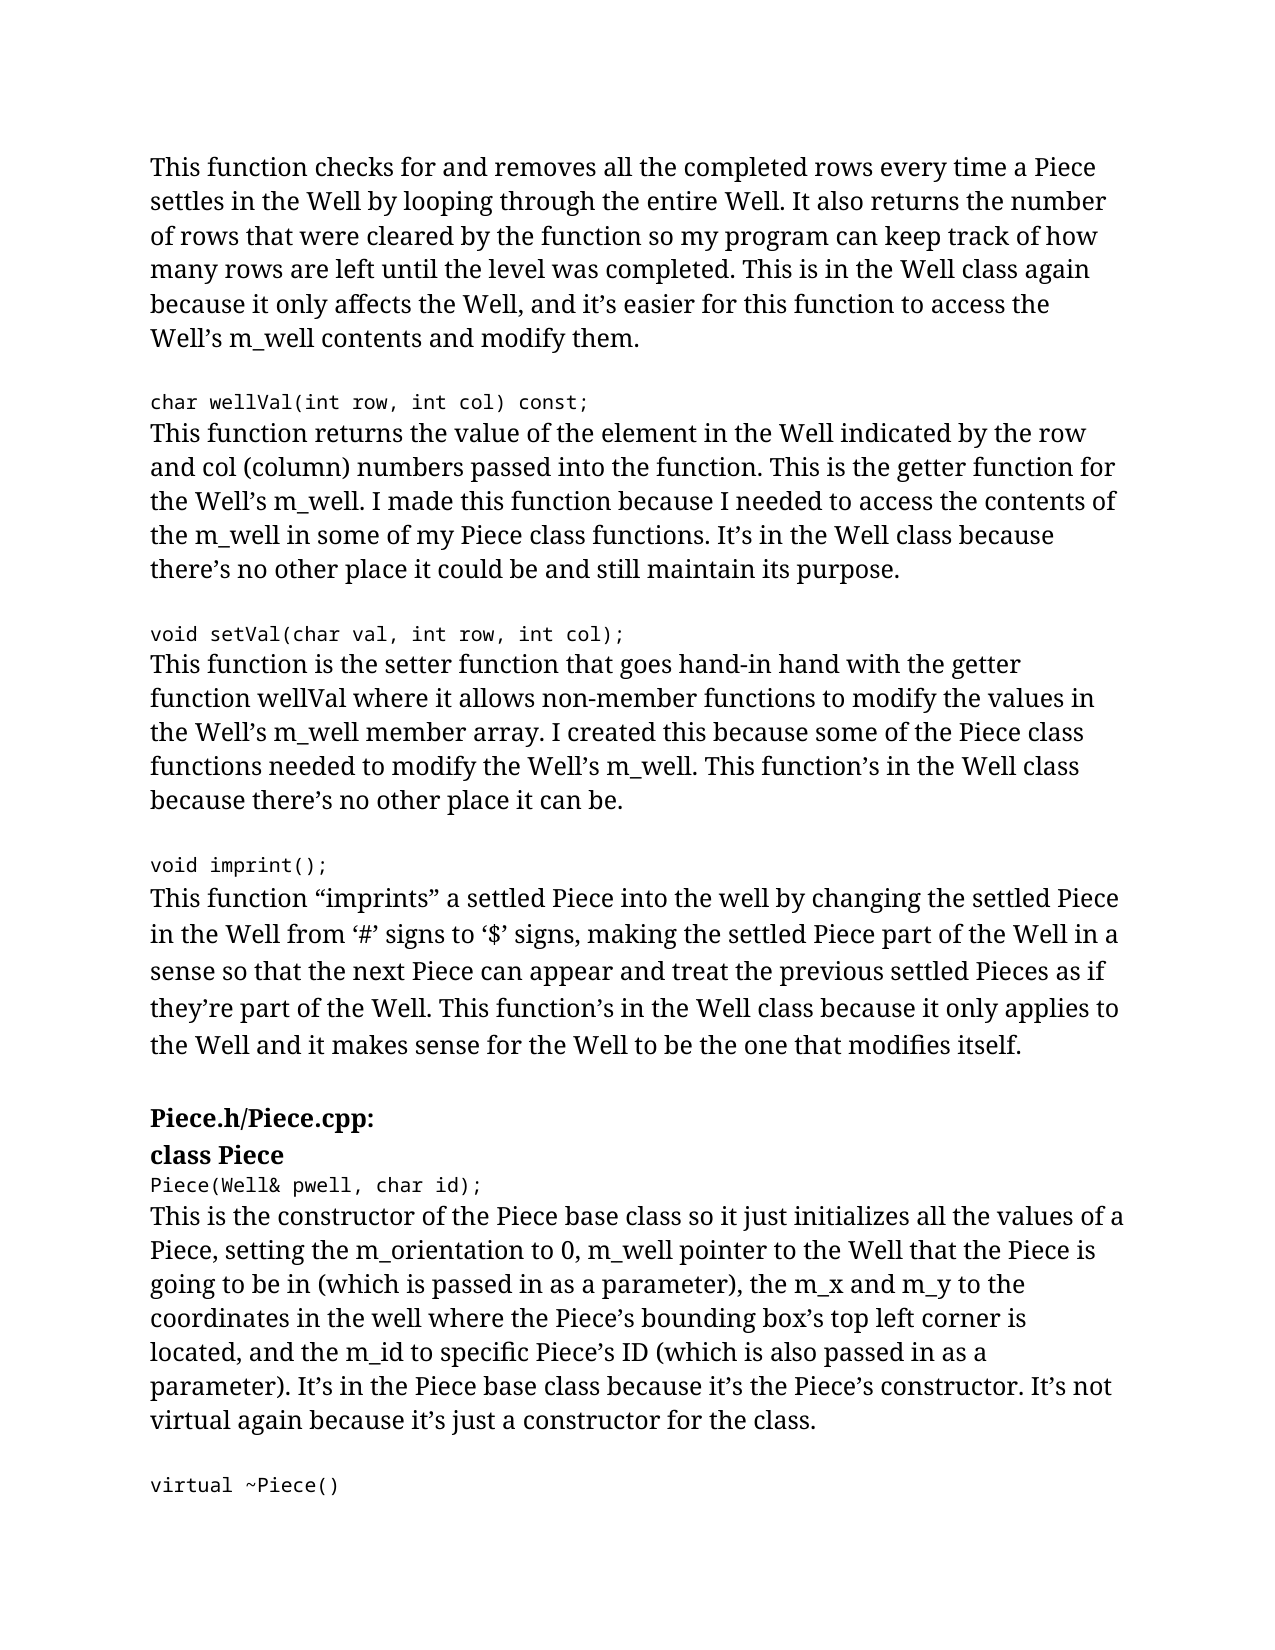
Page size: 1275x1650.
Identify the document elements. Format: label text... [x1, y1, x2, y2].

text void setVal(char val, int row, int col); [150, 620, 1125, 647]
text This is the constructor of the Piece base class so it just initializes all the values of a Piece, setting the m_orientation to 0, m_well pointer to the Well that the Piece is going to be in (which is passed in as a parameter), the m_x and m_y to the coordinates in the well where the Piece’s bounding box’s top left corner is located, and the m_id to specific Piece’s ID (which is also passed in as a parameter). It’s in the Piece base class because it’s the Piece’s constructor. It’s not virtual again because it’s just a constructor for the class. [150, 1199, 1125, 1437]
text This function “imprints” a settled Piece into the well by changing the settled Piece in the Well from ‘#’ signs to ‘$’ signs, making the settled Piece part of the Well in a sense so that the next Piece can appear and treat the previous settled Pieces as if they’re part of the Well. This function’s in the Well class because it only applies to the Well and it makes sense for the Well to be the one that modifies itself. [150, 880, 1125, 1061]
text class Piece [150, 1138, 1125, 1172]
text Piece(Well& pwell, char id); [150, 1172, 1125, 1199]
text void imprint(); [150, 851, 1125, 878]
text char wellVal(int row, int col) const; [150, 388, 1125, 415]
text This function checks for and removes all the completed rows every time a Piece settles in the Well by looping through the entire Well. It also returns the number of rows that were cleared by the function so my program can keep track of how many rows are left until the level was completed. This is in the Well class again because it only affects the Well, and it’s easier for this function to access the Well’s m_well contents and modify them. [150, 150, 1125, 354]
text Piece.h/Piece.cpp: [150, 1101, 1125, 1135]
text This function is the setter function that goes hand-in hand with the getter function wellVal where it allows non-member functions to modify the values in the Well’s m_well member array. I created this because some of the Piece class functions needed to modify the Well’s m_well. This function’s in the Well class because there’s no other place it can be. [150, 647, 1125, 817]
text virtual ~Piece() [150, 1471, 1125, 1498]
text This function returns the value of the element in the Well indicated by the row and col (column) numbers passed into the function. This is the getter function for the Well’s m_well. I made this function because I needed to access the contents of the m_well in some of my Piece class functions. It’s in the Well class because there’s no other place it could be and still maintain its purpose. [150, 415, 1125, 586]
